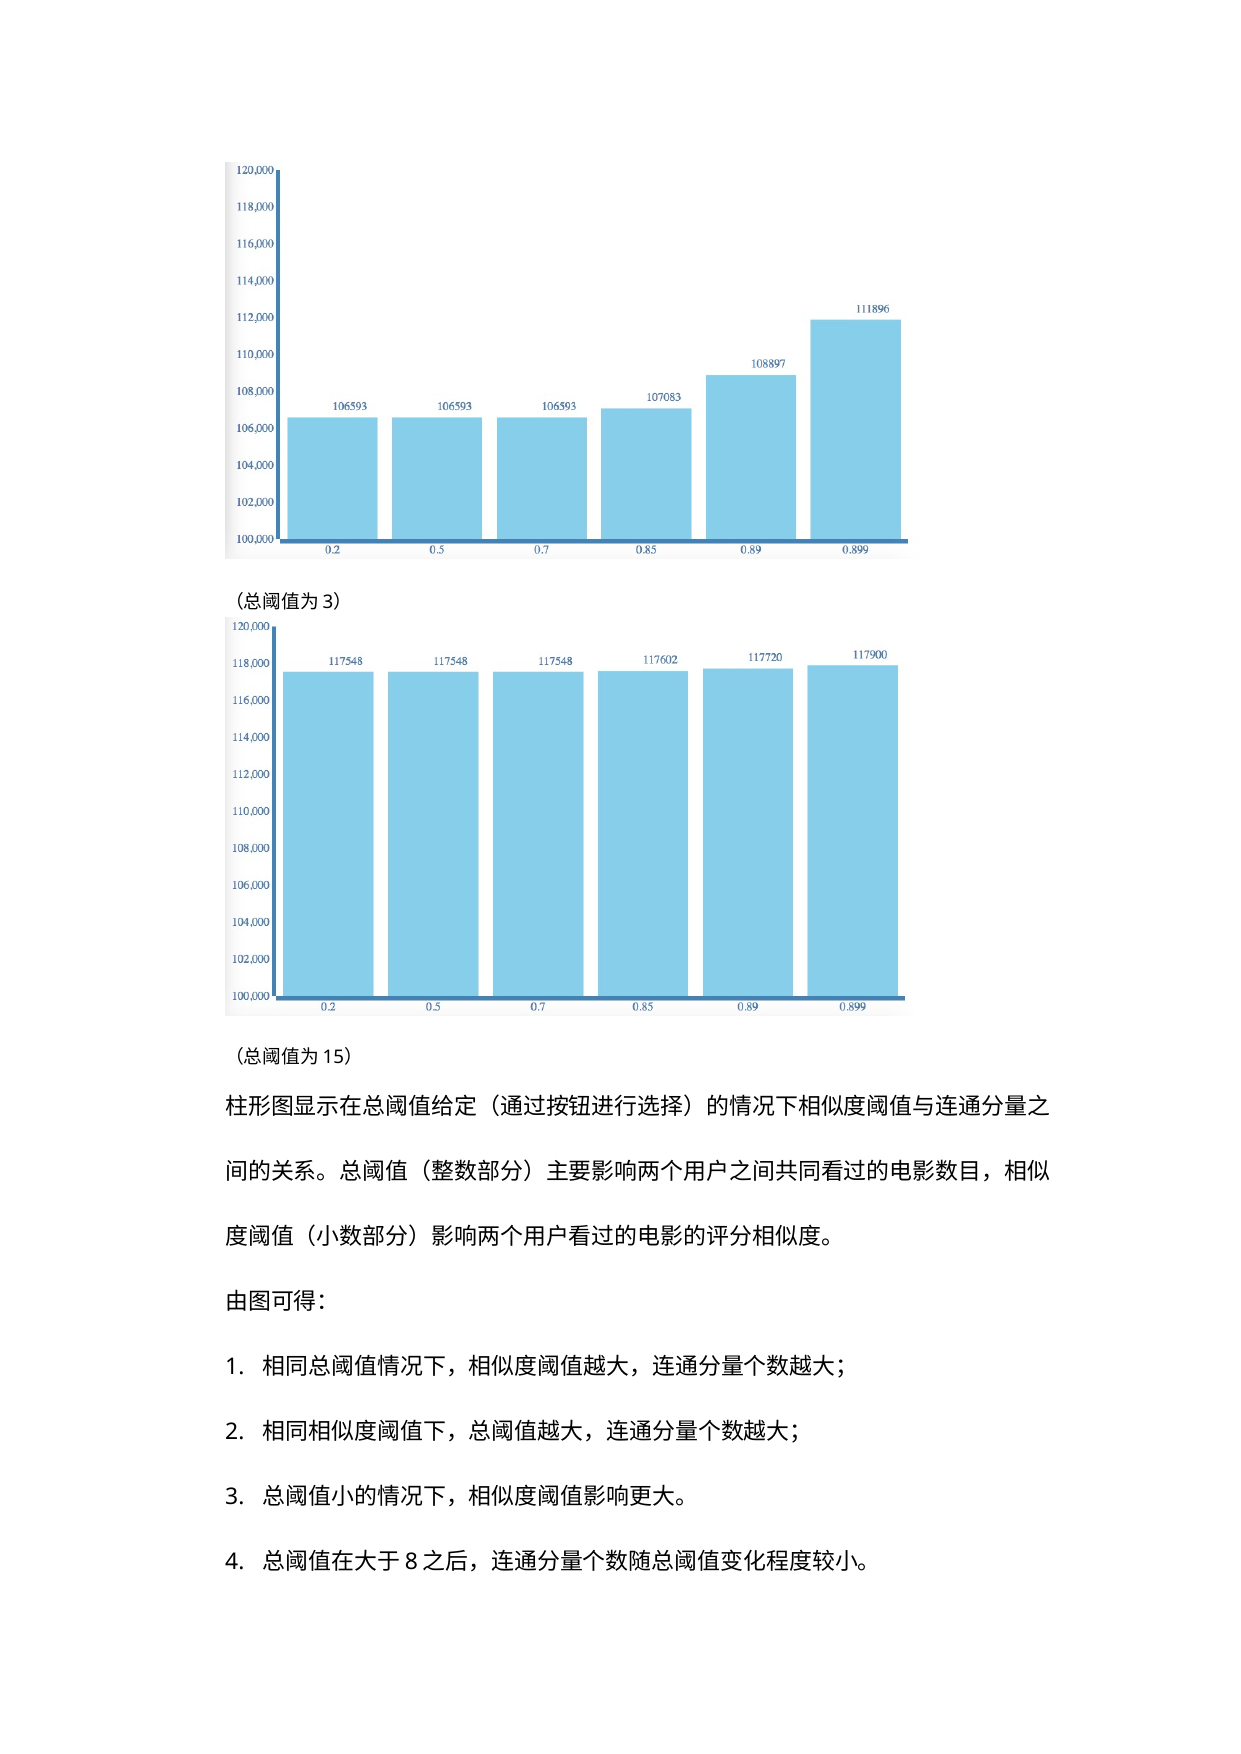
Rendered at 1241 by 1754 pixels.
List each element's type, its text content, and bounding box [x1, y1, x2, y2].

picture [225, 617, 915, 1016]
list 总阈值小的情况下，相似度阈值影响更大。 [225, 1462, 1053, 1527]
list 相同相似度阈值下，总阈值越大，连通分量个数越大； [225, 1397, 1053, 1462]
list （总阈值为15） [225, 1039, 1053, 1072]
list 相同总阈值情况下，相似度阈值越大，连通分量个数越大； [225, 1332, 1053, 1397]
list 总阈值在大于8之后，连通分量个数随总阈值变化程度较小。 [225, 1527, 1053, 1592]
picture [225, 162, 922, 559]
list 由图可得： [225, 1267, 1053, 1332]
list 柱形图显示在总阈值给定（通过按钮进行选择）的情况下相似度阈值与连通分量之间的关系。总阈值（整数部分）主要影响两个用户之间共同看过的电影数目，相似度阈值（小数部分）影响两个用户看过的电影的评分相似度。 [225, 1072, 1053, 1267]
list （总阈值为3） [225, 584, 1053, 617]
